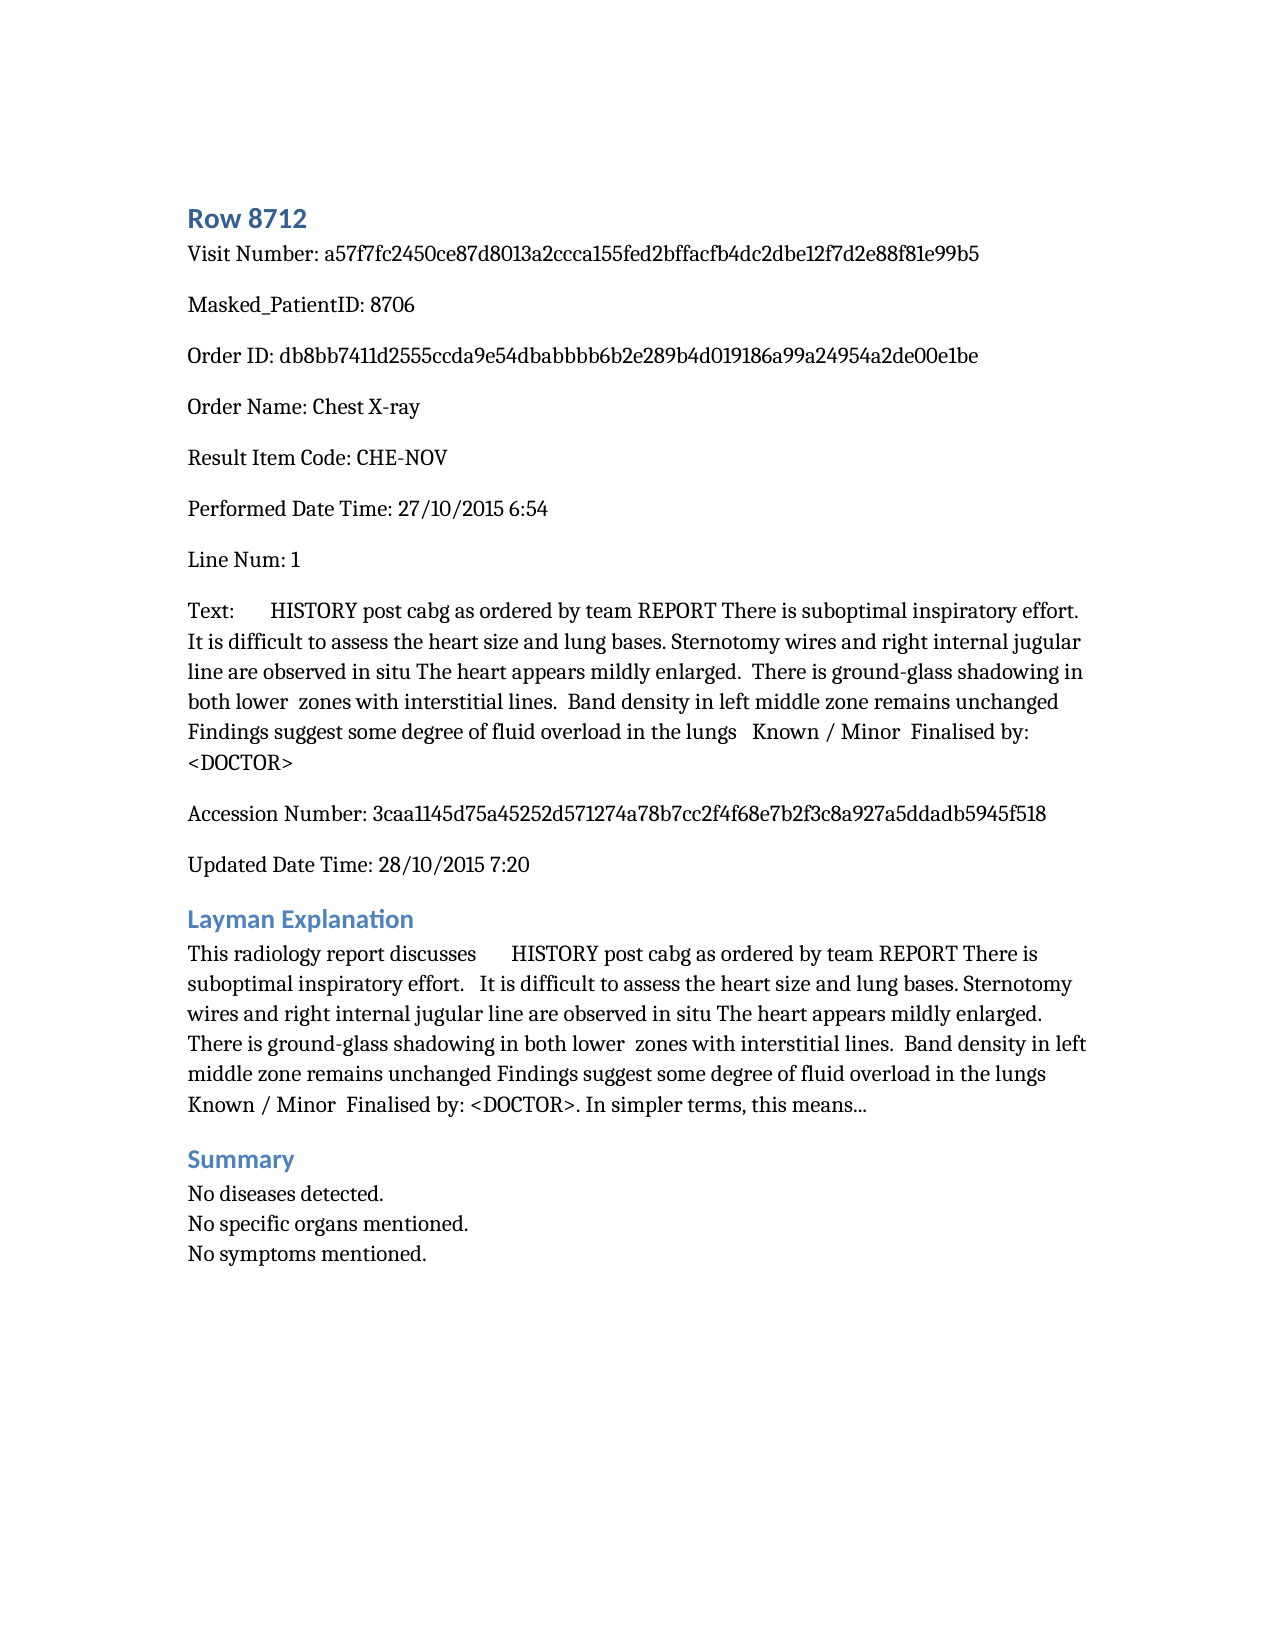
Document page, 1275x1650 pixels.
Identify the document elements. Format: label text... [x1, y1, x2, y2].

text Performed Date Time: 27/10/2015 6:54 [187, 496, 1087, 522]
text Order Name: Chest X-ray [187, 394, 1087, 420]
text This radiology report discusses HISTORY post cabg as ordered by team REPORT There is suboptimal inspiratory effort. It is difficult to assess the heart size and lung bases. Sternotomy wires and right internal jugular line are observed in situ The heart appears mildly enlarged. There is ground-glass shadowing in both lower zones with interstitial lines. Band density in left middle zone remains unchanged Findings suggest some degree of fluid overload in the lungs Known / Minor Finalised by: <DOCTOR>. In simpler terms, this means... [187, 940, 1087, 1118]
subtitle Summary [187, 1142, 1087, 1175]
text Masked_PatientID: 8706 [187, 292, 1087, 318]
text Updated Date Time: 28/10/2015 7:20 [187, 851, 1087, 878]
text Line Num: 1 [187, 547, 1087, 573]
text Accession Number: 3caa1145d75a45252d571274a78b7cc2f4f68e7b2f3c8a927a5ddadb5945f518 [187, 800, 1087, 827]
text Result Item Code: CHE-NOV [187, 445, 1087, 471]
text No diseases detected. No specific organs mentioned. No symptoms mentioned. [187, 1180, 1087, 1267]
text Order ID: db8bb7411d2555ccda9e54dbabbbb6b2e289b4d019186a99a24954a2de00e1be [187, 343, 1087, 369]
text Visit Number: a57f7fc2450ce87d8013a2ccca155fed2bffacfb4dc2dbe12f7d2e88f81e99b5 [187, 241, 1087, 267]
subtitle Row 8712 [187, 200, 1087, 236]
text Text: HISTORY post cabg as ordered by team REPORT There is suboptimal inspiratory effort. It is difficult to assess the heart size and lung bases. Sternotomy wires and right internal jugular line are observed in situ The heart appears mildly enlarged. There is ground-glass shadowing in both lower zones with interstitial lines. Band density in left middle zone remains unchanged Findings suggest some degree of fluid overload in the lungs Known / Minor Finalised by: <DOCTOR> [187, 598, 1087, 776]
subtitle Layman Explanation [187, 902, 1087, 935]
